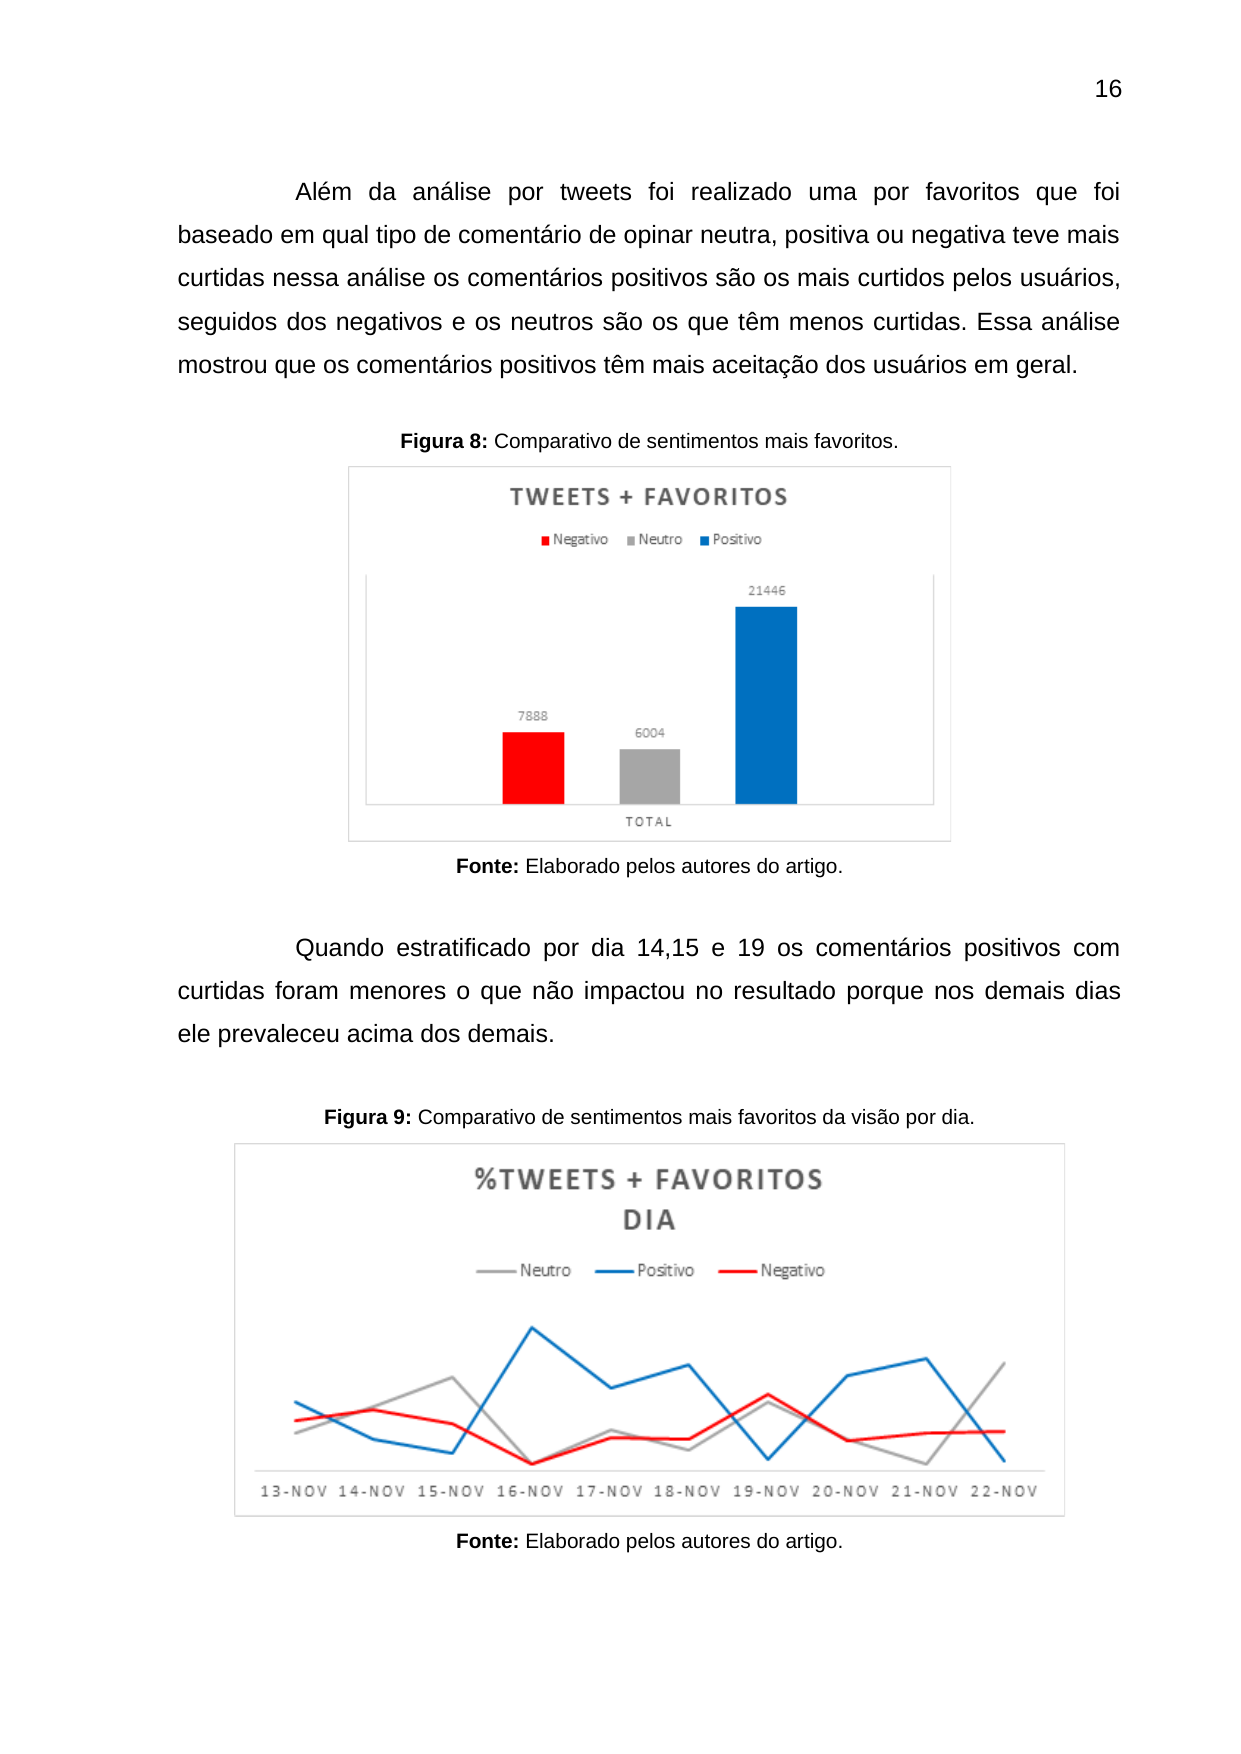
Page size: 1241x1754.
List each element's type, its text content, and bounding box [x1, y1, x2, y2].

picture [348, 466, 952, 842]
picture [234, 1143, 1066, 1517]
text Além da análise por tweets foi realizado uma por favoritos que foi baseado em qual tipo de comentário de opinar neutra, positiva ou negativa teve mais curtidas nessa análise os comentários positivos são os mais curtidos pelos usuários, seguidos dos negativos e os neutros são os que têm menos curtidas. Essa análise mostrou que os comentários positivos têm mais aceitação dos usuários em geral. [177, 177, 1122, 378]
text Quando estratificado por dia 14,15 e 19 os comentários positivos com curtidas foram menores o que não impactou no resultado porque nos demais dias ele prevaleceu acima dos demais. [177, 933, 1122, 1048]
